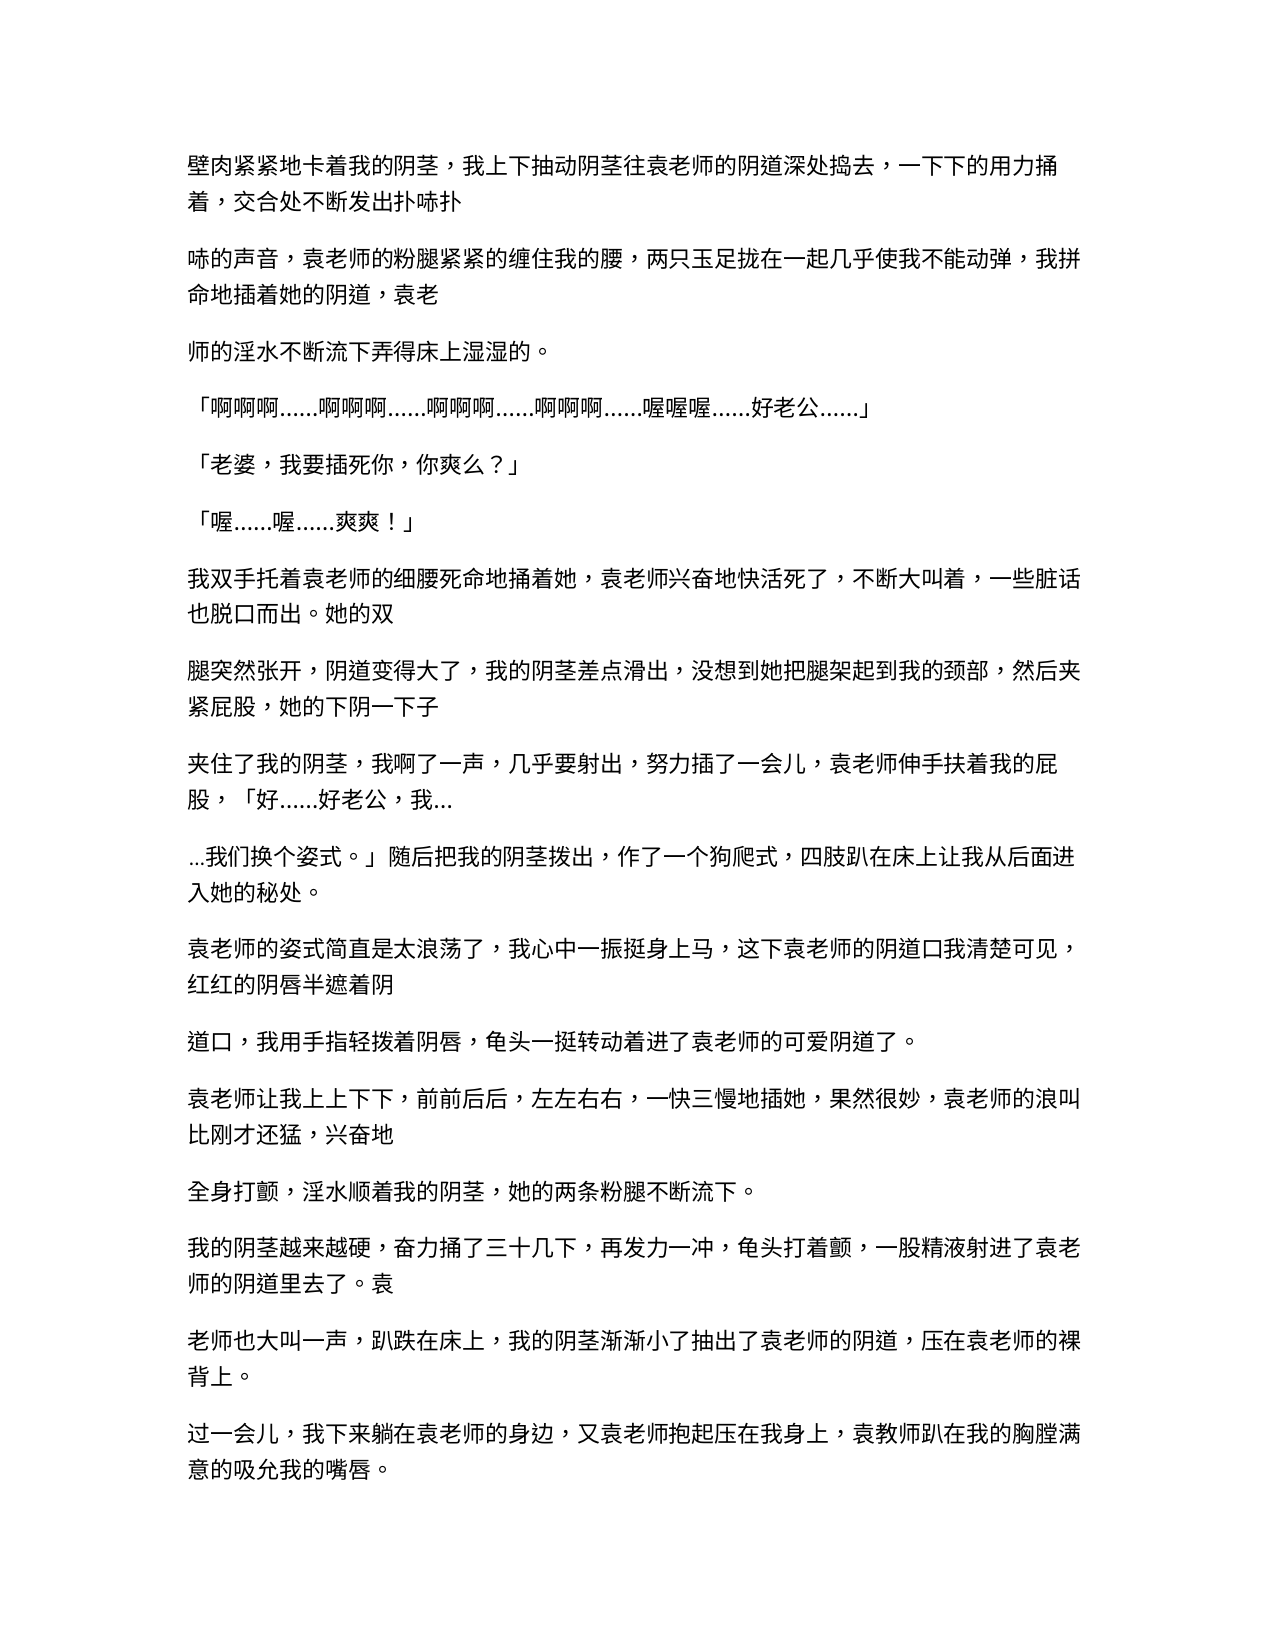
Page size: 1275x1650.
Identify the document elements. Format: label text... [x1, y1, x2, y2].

text 腿突然张开，阴道变得大了，我的阴茎差点滑出，没想到她把腿架起到我的颈部，然后夹紧屁股，她的下阴一下子 [187, 655, 1087, 722]
text 老师也大叫一声，趴跌在床上，我的阴茎渐渐小了抽出了袁老师的阴道，压在袁老师的裸背上。 [187, 1325, 1087, 1392]
text 「啊啊啊……啊啊啊……啊啊啊……啊啊啊……喔喔喔……好老公……」 [187, 392, 1087, 423]
text 壁肉紧紧地卡着我的阴茎，我上下抽动阴茎往袁老师的阴道深处捣去，一下下的用力捅着，交合处不断发出扑哧扑 [187, 150, 1087, 217]
text 师的淫水不断流下弄得床上湿湿的。 [187, 335, 1087, 367]
text 全身打颤，淫水顺着我的阴茎，她的两条粉腿不断流下。 [187, 1176, 1087, 1207]
text 夹住了我的阴茎，我啊了一声，几乎要射出，努力插了一会儿，袁老师伸手扶着我的屁股，「好……好老公，我… [187, 748, 1087, 815]
text 过一会儿，我下来躺在袁老师的身边，又袁老师抱起压在我身上，袁教师趴在我的胸膛满意的吸允我的嘴唇。 [187, 1418, 1087, 1485]
text 「老婆，我要插死你，你爽么？」 [187, 449, 1087, 480]
text 我双手托着袁老师的细腰死命地捅着她，袁老师兴奋地快活死了，不断大叫着，一些脏话也脱口而出。她的双 [187, 562, 1087, 630]
text 道口，我用手指轻拨着阴唇，龟头一挺转动着进了袁老师的可爱阴道了。 [187, 1026, 1087, 1057]
text 「喔……喔……爽爽！」 [187, 506, 1087, 537]
text 袁老师让我上上下下，前前后后，左左右右，一快三慢地插她，果然很妙，袁老师的浪叫比刚才还猛，兴奋地 [187, 1083, 1087, 1150]
text 哧的声音，袁老师的粉腿紧紧的缠住我的腰，两只玉足拢在一起几乎使我不能动弹，我拼命地插着她的阴道，袁老 [187, 243, 1087, 310]
text 袁老师的姿式简直是太浪荡了，我心中一振挺身上马，这下袁老师的阴道口我清楚可见，红红的阴唇半遮着阴 [187, 933, 1087, 1001]
text …我们换个姿式。」随后把我的阴茎拨出，作了一个狗爬式，四肢趴在床上让我从后面进入她的秘处。 [187, 841, 1087, 908]
text 我的阴茎越来越硬，奋力捅了三十几下，再发力一冲，龟头打着颤，一股精液射进了袁老师的阴道里去了。袁 [187, 1232, 1087, 1299]
